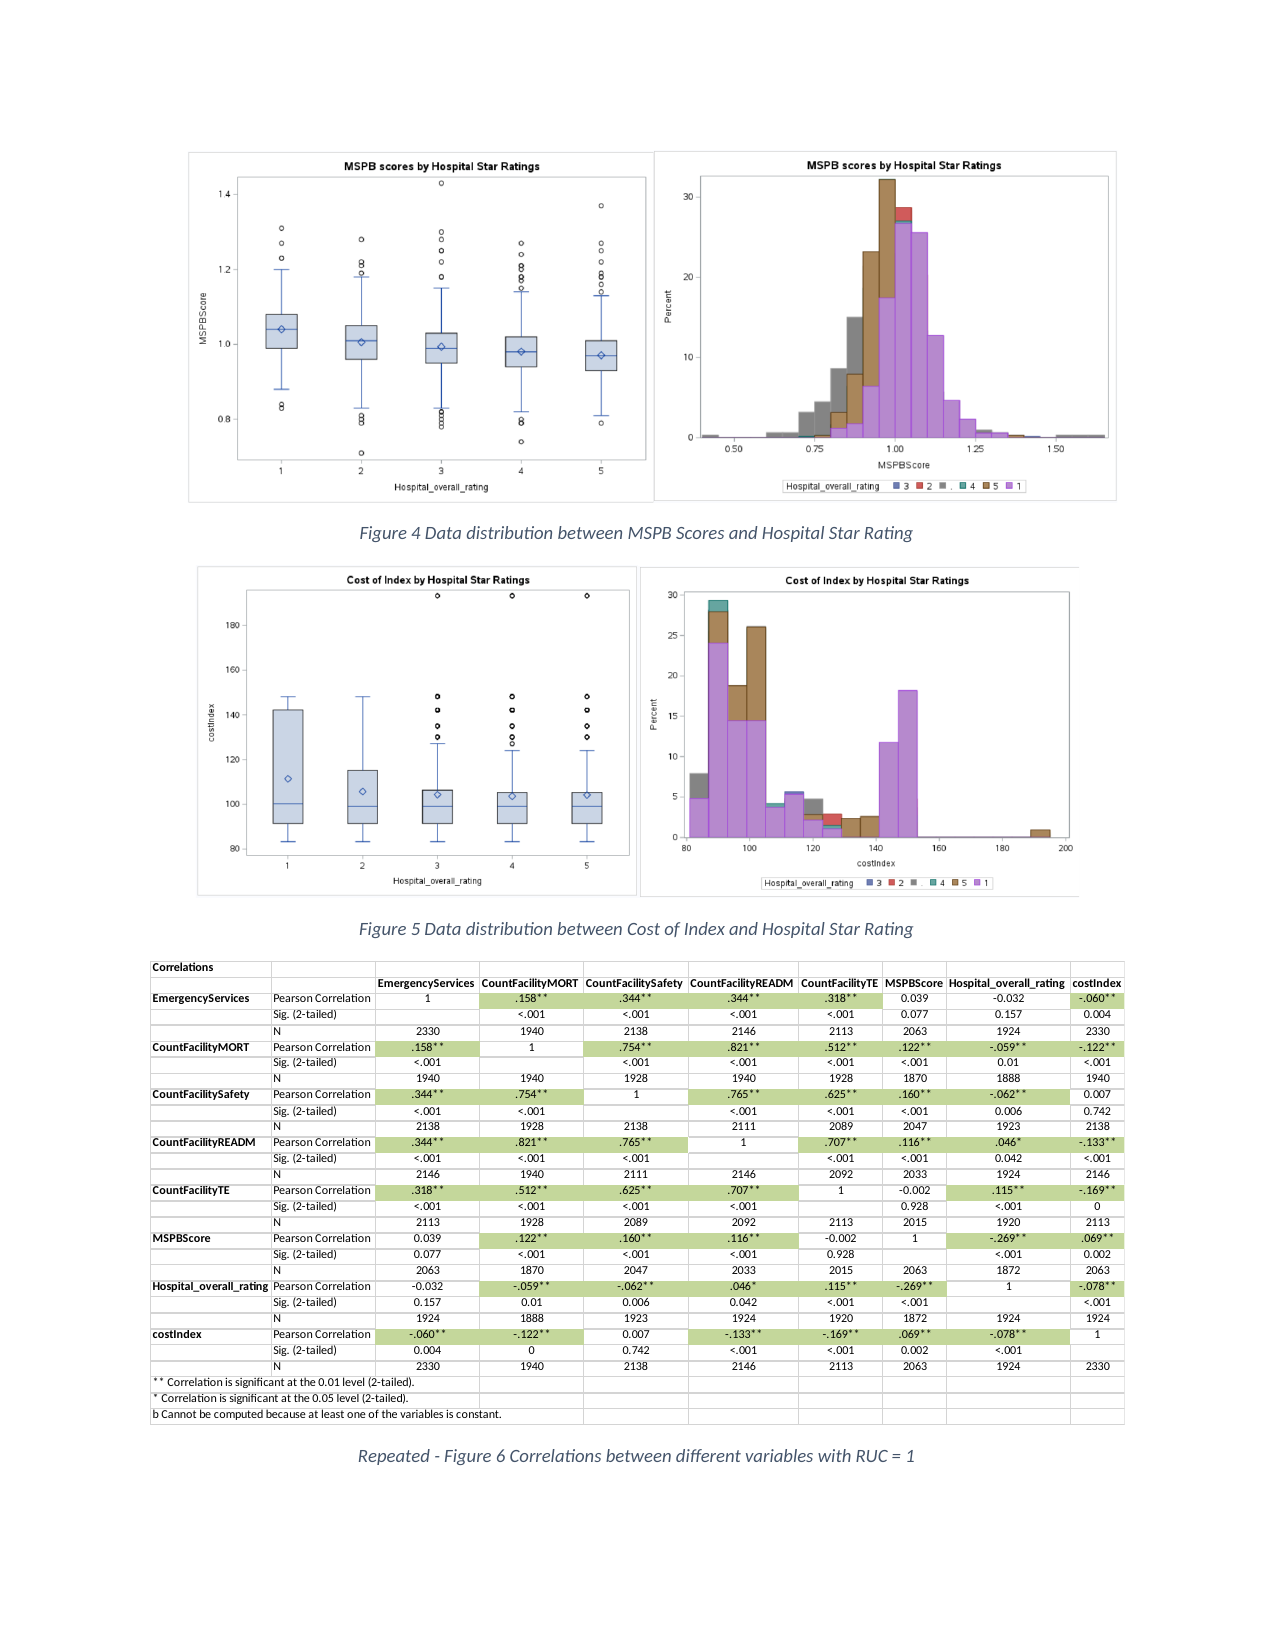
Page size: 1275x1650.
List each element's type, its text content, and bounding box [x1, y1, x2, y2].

text Figure 5 Data distribution between Cost of Index and Hospital Star Rating [150, 917, 1125, 940]
picture [187, 150, 1118, 503]
text Figure 4 Data distribution between MSPB Scores and Hospital Star Rating [150, 521, 1125, 544]
text Repeated - Figure 6 Correlations between different variables with RUC = 1 [150, 1444, 1125, 1467]
picture [195, 565, 1080, 898]
